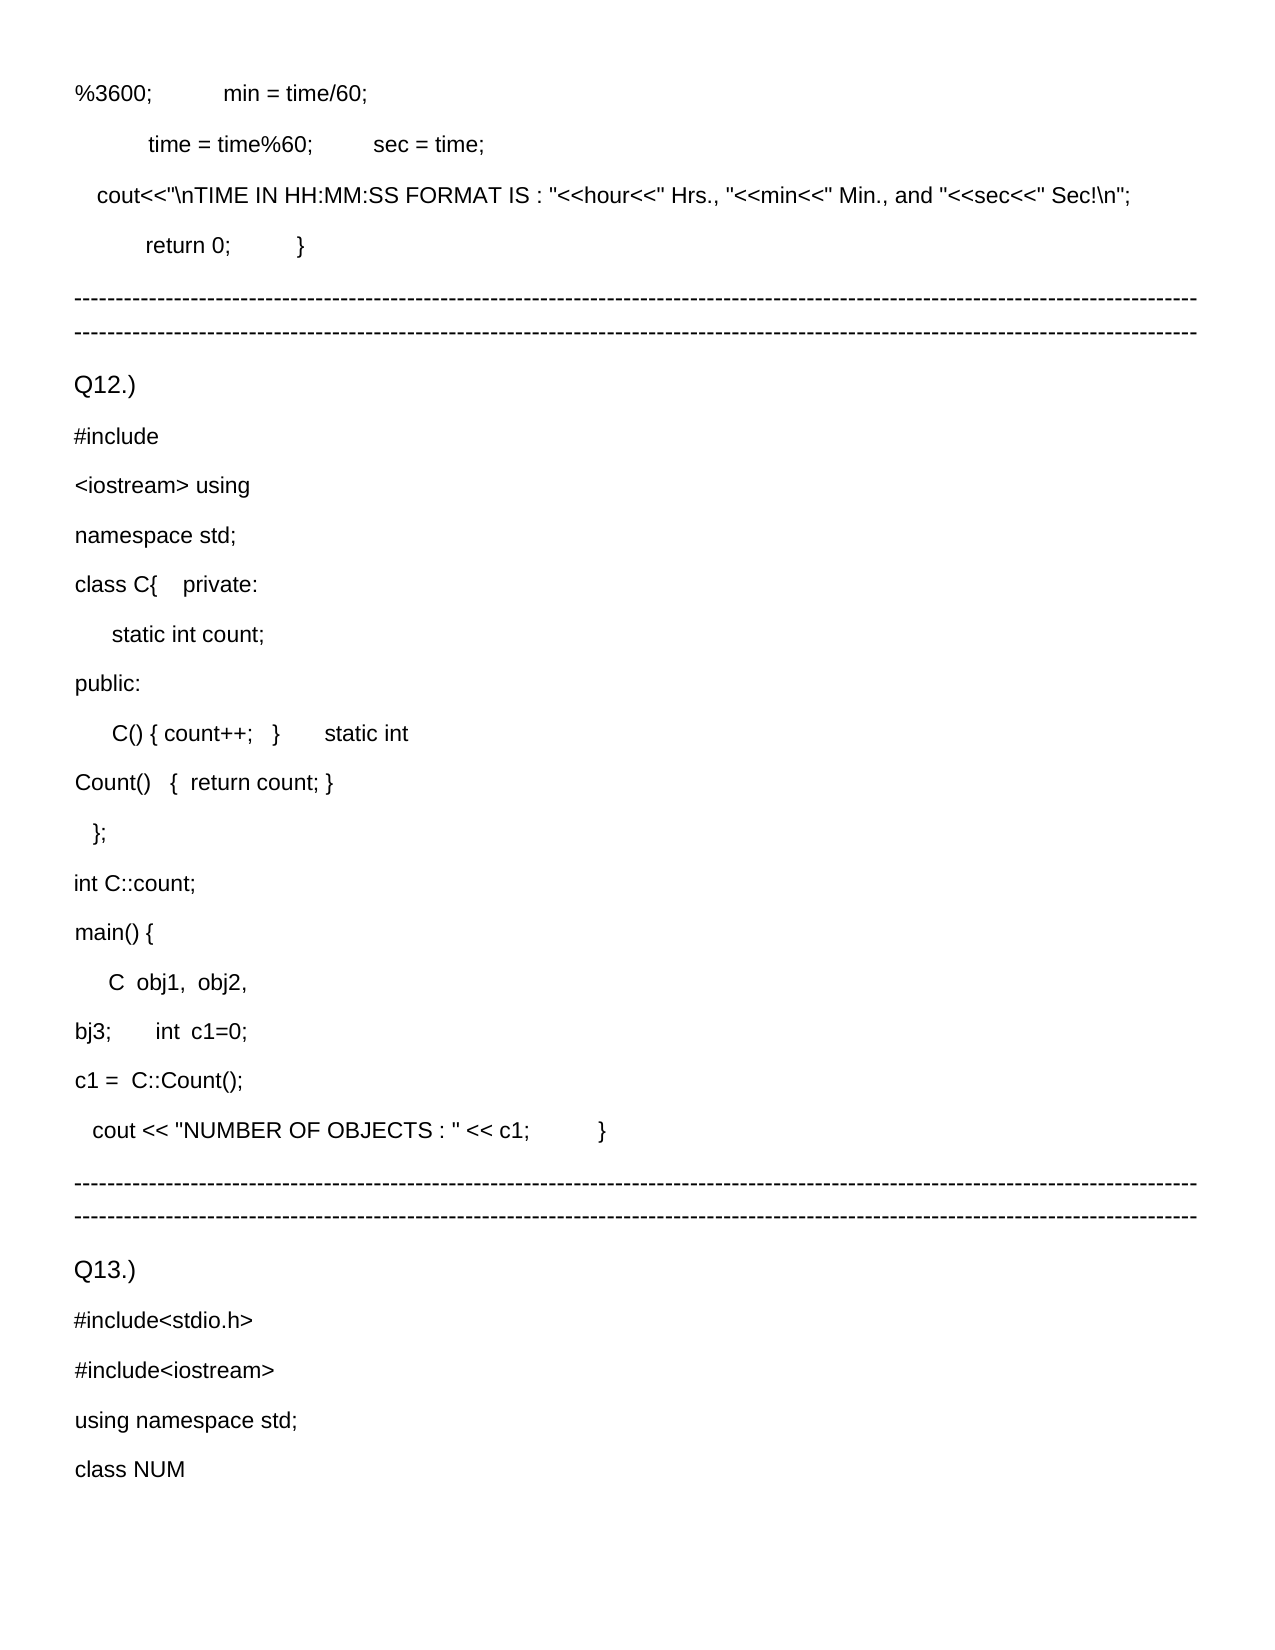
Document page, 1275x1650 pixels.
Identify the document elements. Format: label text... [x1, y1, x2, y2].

text --------------------------------------------------------------------------------------------------------------------------------------- [73, 317, 1199, 345]
text C obj1, obj2, bj3; int c1=0; c1 = C::Count(); [73, 968, 247, 1094]
text --------------------------------------------------------------------------------------------------------------------------------------- [73, 1168, 1199, 1197]
text return 0; } [73, 232, 1199, 259]
text cout << "NUMBER OF OBJECTS : " << c1; } [73, 1117, 1199, 1143]
text C() { count++; } static int Count() { return count; } [73, 720, 431, 796]
text --------------------------------------------------------------------------------------------------------------------------------------- [73, 283, 1199, 312]
text --------------------------------------------------------------------------------------------------------------------------------------- [73, 1201, 1199, 1230]
text Q12.) [73, 371, 1199, 399]
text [73, 79, 488, 157]
text int C::count; main() { [73, 869, 255, 945]
text cout<<"\nTIME IN HH:MM:SS FORMAT IS : "<<hour<<" Hrs., "<<min<<" Min., and "<<sec<<" Sec!\n"; [73, 182, 1199, 208]
text #include <iostream> using namespace std; class C{ private: [73, 423, 275, 598]
text }; [73, 819, 634, 845]
text static int count; public: [73, 621, 319, 697]
text #include<stdio.h> #include<iostream> using namespace std; class NUM [73, 1307, 314, 1483]
text Q13.) [73, 1255, 1199, 1284]
